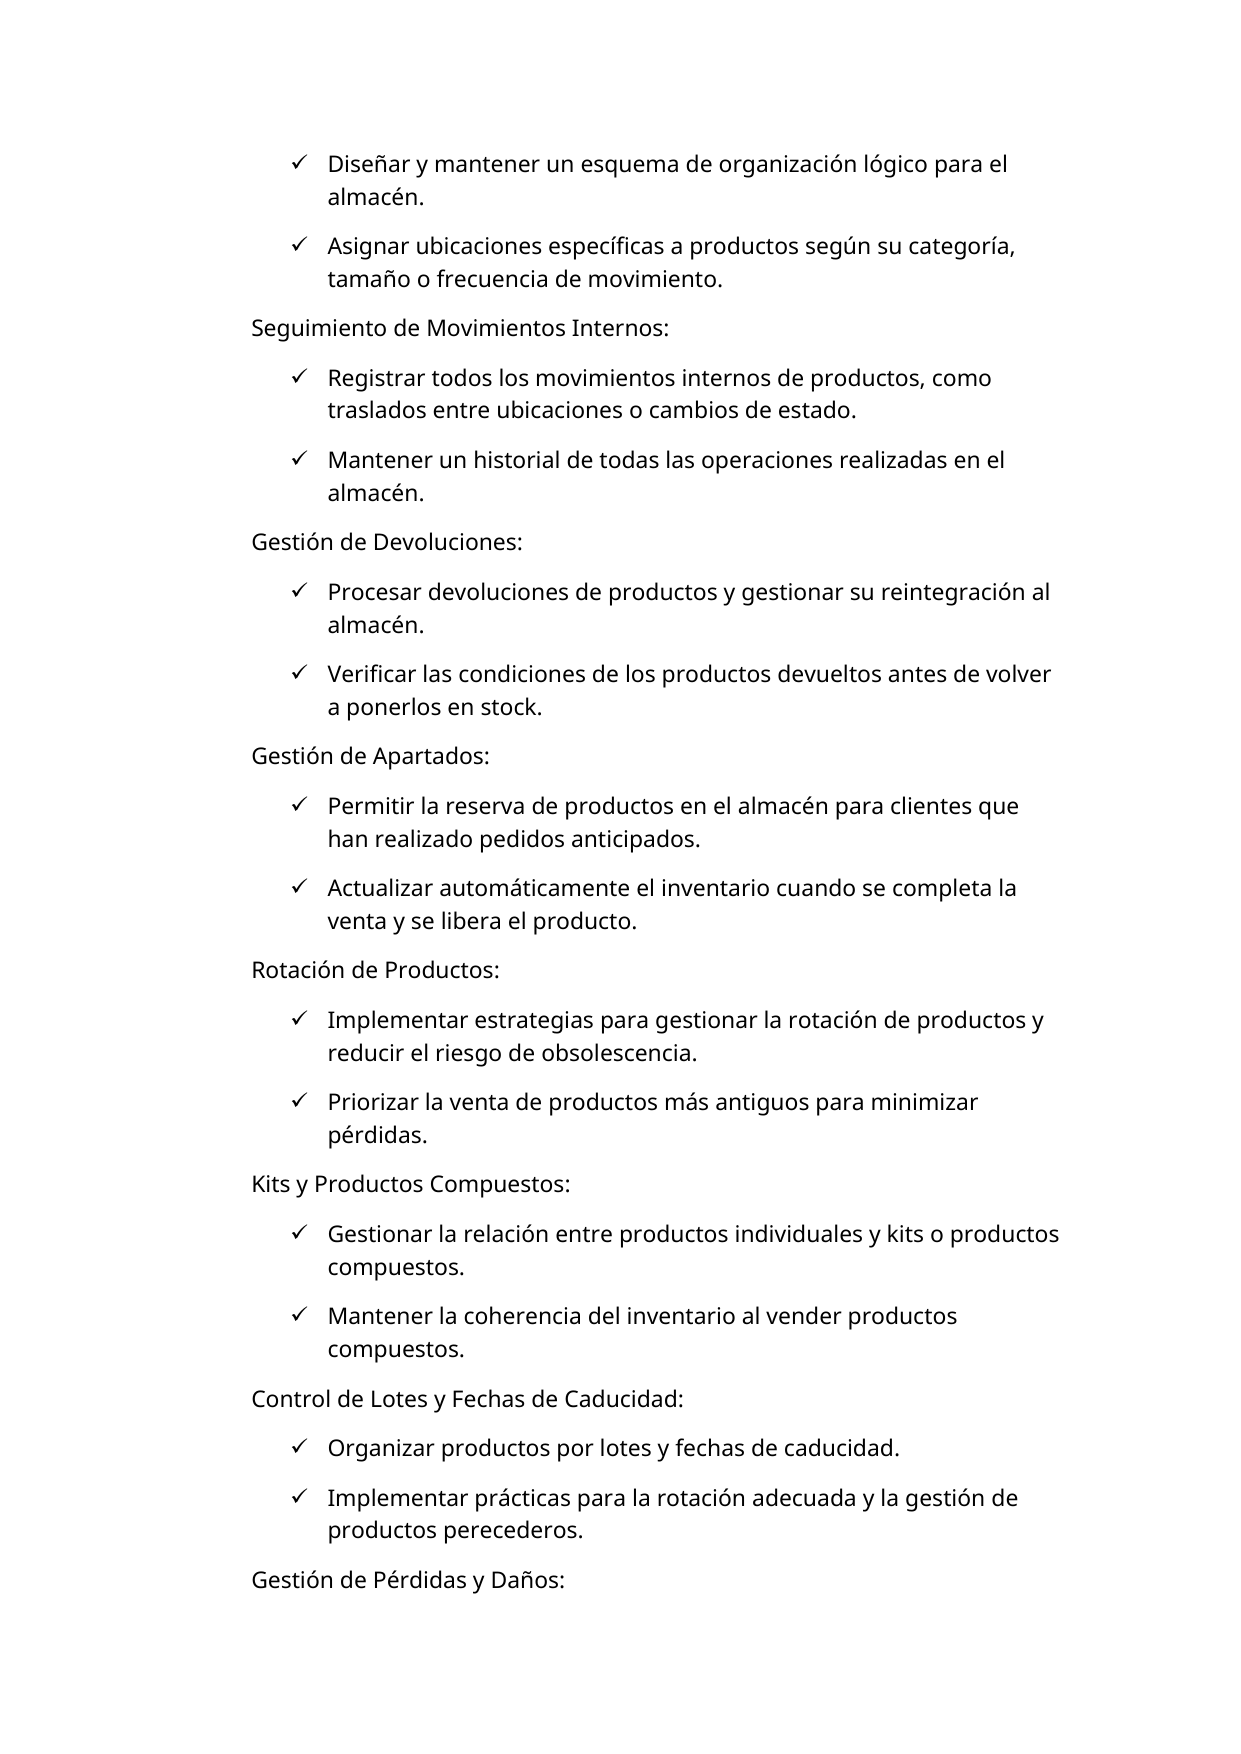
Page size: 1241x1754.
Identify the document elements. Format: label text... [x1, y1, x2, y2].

list Mantener un historial de todas las operaciones realizadas en el almacén. [290, 444, 1063, 508]
list Implementar estrategias para gestionar la rotación de productos y reducir el riesgo de obsolescencia. [290, 1004, 1063, 1068]
text Gestión de Devoluciones: [177, 526, 1063, 557]
list Actualizar automáticamente el inventario cuando se completa la venta y se libera el producto. [290, 872, 1063, 936]
list Procesar devoluciones de productos y gestionar su reintegración al almacén. [290, 576, 1063, 640]
text Kits y Productos Compuestos: [177, 1168, 1063, 1200]
list Implementar prácticas para la rotación adecuada y la gestión de productos perecederos. [290, 1481, 1063, 1546]
list Priorizar la venta de productos más antiguos para minimizar pérdidas. [290, 1086, 1063, 1150]
text Control de Lotes y Fechas de Caducidad: [177, 1382, 1063, 1414]
text Rotación de Productos: [177, 954, 1063, 986]
text Gestión de Apartados: [177, 740, 1063, 772]
list Registrar todos los movimientos internos de productos, como traslados entre ubicaciones o cambios de estado. [290, 362, 1063, 426]
text Seguimiento de Movimientos Internos: [177, 312, 1063, 343]
text Gestión de Pérdidas y Daños: [177, 1564, 1063, 1595]
list Mantener la coherencia del inventario al vender productos compuestos. [290, 1300, 1063, 1364]
list Organizar productos por lotes y fechas de caducidad. [290, 1432, 1063, 1463]
list Gestionar la relación entre productos individuales y kits o productos compuestos. [290, 1218, 1063, 1282]
list Verificar las condiciones de los productos devueltos antes de volver a ponerlos en stock. [290, 658, 1063, 722]
list Permitir la reserva de productos en el almacén para clientes que han realizado pedidos anticipados. [290, 790, 1063, 854]
list Asignar ubicaciones específicas a productos según su categoría, tamaño o frecuencia de movimiento. [290, 230, 1063, 294]
list Diseñar y mantener un esquema de organización lógico para el almacén. [290, 148, 1063, 212]
